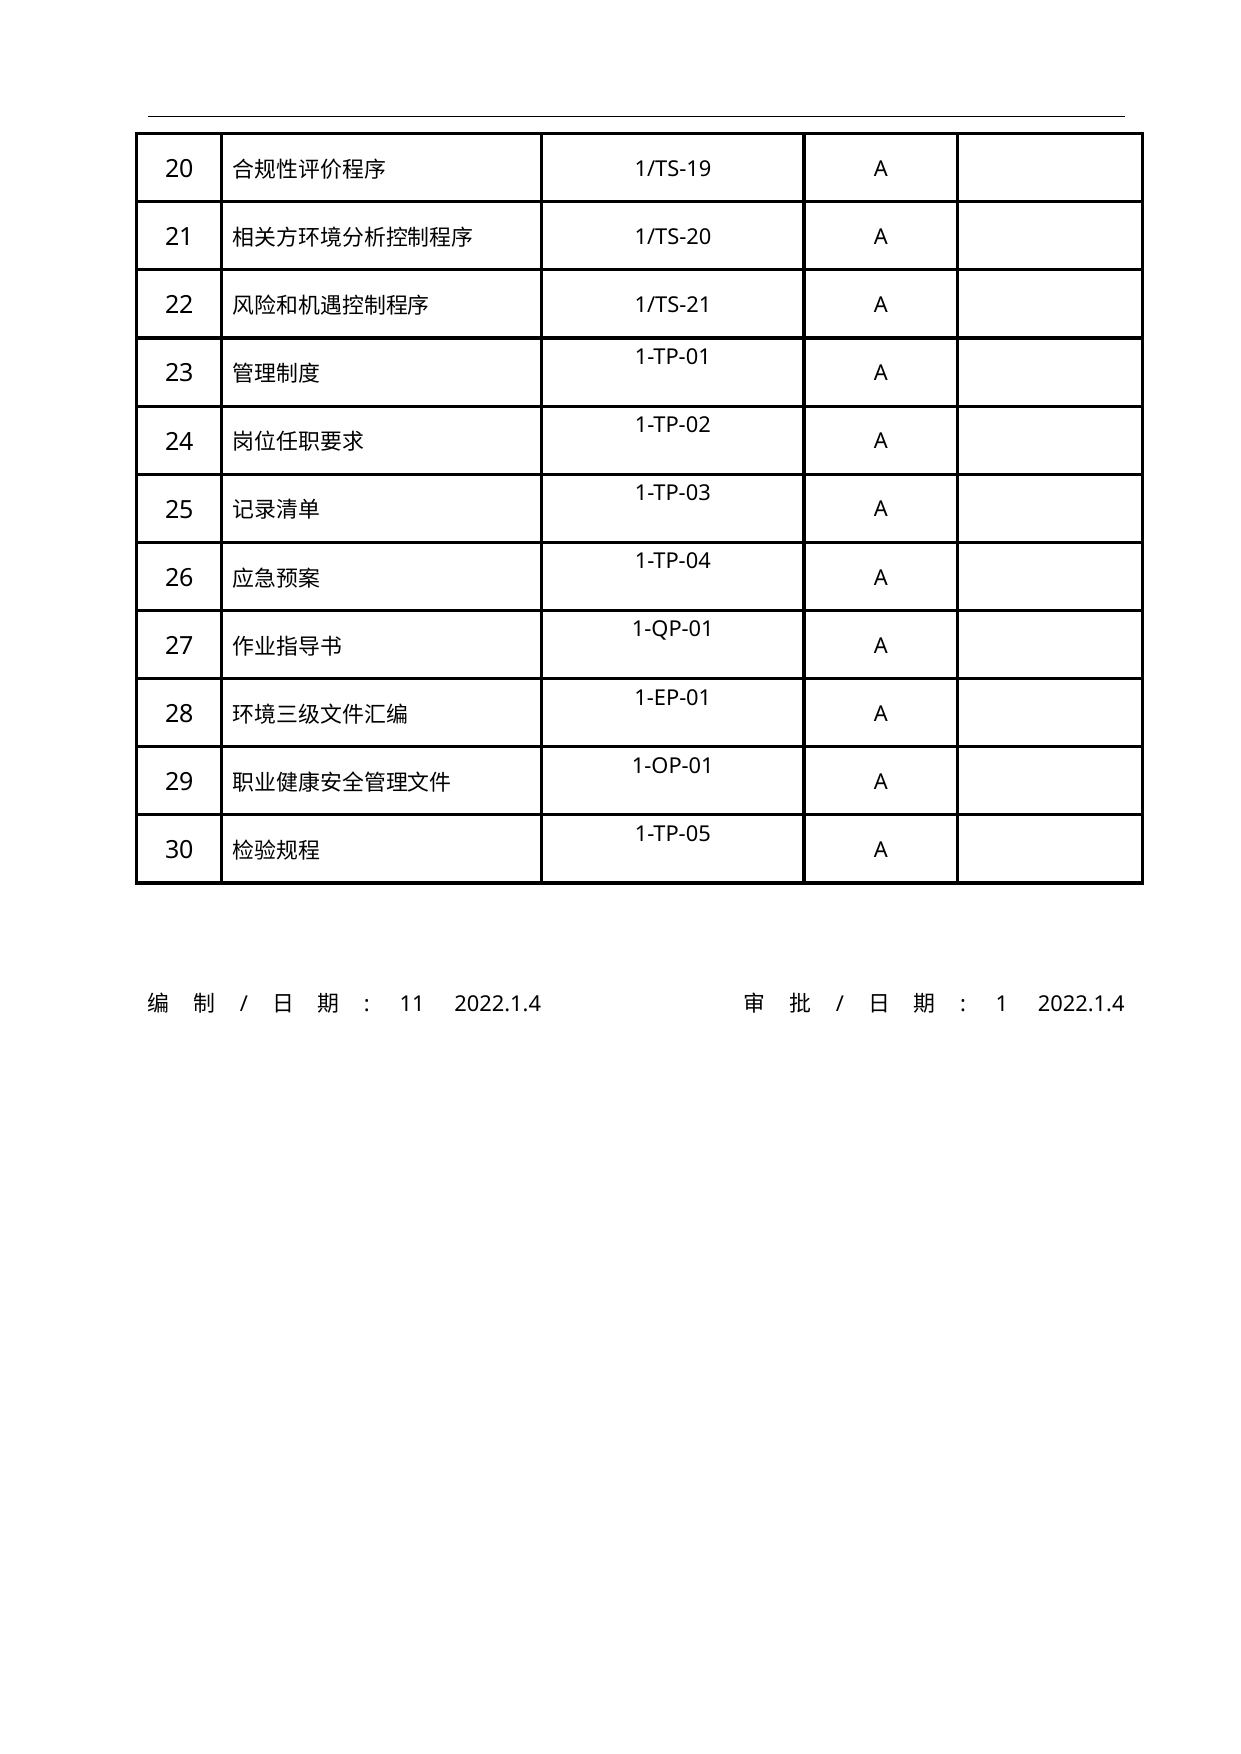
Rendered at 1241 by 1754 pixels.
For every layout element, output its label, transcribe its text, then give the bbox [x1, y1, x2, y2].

table_cell A [806, 612, 956, 677]
table_cell A [806, 816, 956, 881]
table_cell 环境三级文件汇编 [223, 680, 540, 745]
table_cell 29 [138, 748, 220, 813]
table_cell A [806, 408, 956, 473]
table_cell 1-TP-05 [543, 816, 802, 881]
table_cell 28 [138, 680, 220, 745]
table_cell A [806, 748, 956, 813]
table_cell 作业指导书 [223, 612, 540, 677]
table_cell 1/TS-19 [543, 135, 802, 200]
table_cell [959, 680, 1141, 745]
text 编制/日期: 11 2022.1.4 审批/日期: 1 2022.1.4 [148, 985, 1125, 1018]
table_cell 1-QP-01 [543, 612, 802, 677]
table_cell 22 [138, 271, 220, 336]
table_cell [959, 476, 1141, 541]
table_cell 管理制度 [223, 340, 540, 404]
table_cell 1-TP-01 [543, 340, 802, 404]
table_cell 职业健康安全管理文件 [223, 748, 540, 813]
table_cell 27 [138, 612, 220, 677]
table_cell 合规性评价程序 [223, 135, 540, 200]
table_cell A [806, 544, 956, 609]
table_cell A [806, 476, 956, 541]
table_cell A [806, 340, 956, 404]
table_cell 30 [138, 816, 220, 881]
table_cell [959, 748, 1141, 813]
table_cell [959, 544, 1141, 609]
table_cell A [806, 271, 956, 336]
table_cell [959, 612, 1141, 677]
table_cell A [806, 203, 956, 268]
table_cell 风险和机遇控制程序 [223, 271, 540, 336]
table_cell 1-EP-01 [543, 680, 802, 745]
table_cell 25 [138, 476, 220, 541]
table_cell 应急预案 [223, 544, 540, 609]
table_cell 21 [138, 203, 220, 268]
table_cell A [806, 680, 956, 745]
table_cell 26 [138, 544, 220, 609]
table_cell 1-TP-03 [543, 476, 802, 541]
table_cell 20 [138, 135, 220, 200]
table_cell 24 [138, 408, 220, 473]
table_cell 23 [138, 340, 220, 404]
table_cell 1/TS-20 [543, 203, 802, 268]
table_cell [959, 203, 1141, 268]
table_cell [959, 816, 1141, 881]
table_cell 相关方环境分析控制程序 [223, 203, 540, 268]
table_cell 1-TP-02 [543, 408, 802, 473]
table_cell 1/TS-21 [543, 271, 802, 336]
table_cell 检验规程 [223, 816, 540, 881]
table_cell [959, 135, 1141, 200]
table_cell A [806, 135, 956, 200]
table_cell [959, 271, 1141, 336]
table_cell 1-OP-01 [543, 748, 802, 813]
table_cell [959, 408, 1141, 473]
table_cell [959, 340, 1141, 404]
table_cell 记录清单 [223, 476, 540, 541]
table_cell 岗位任职要求 [223, 408, 540, 473]
table_cell 1-TP-04 [543, 544, 802, 609]
